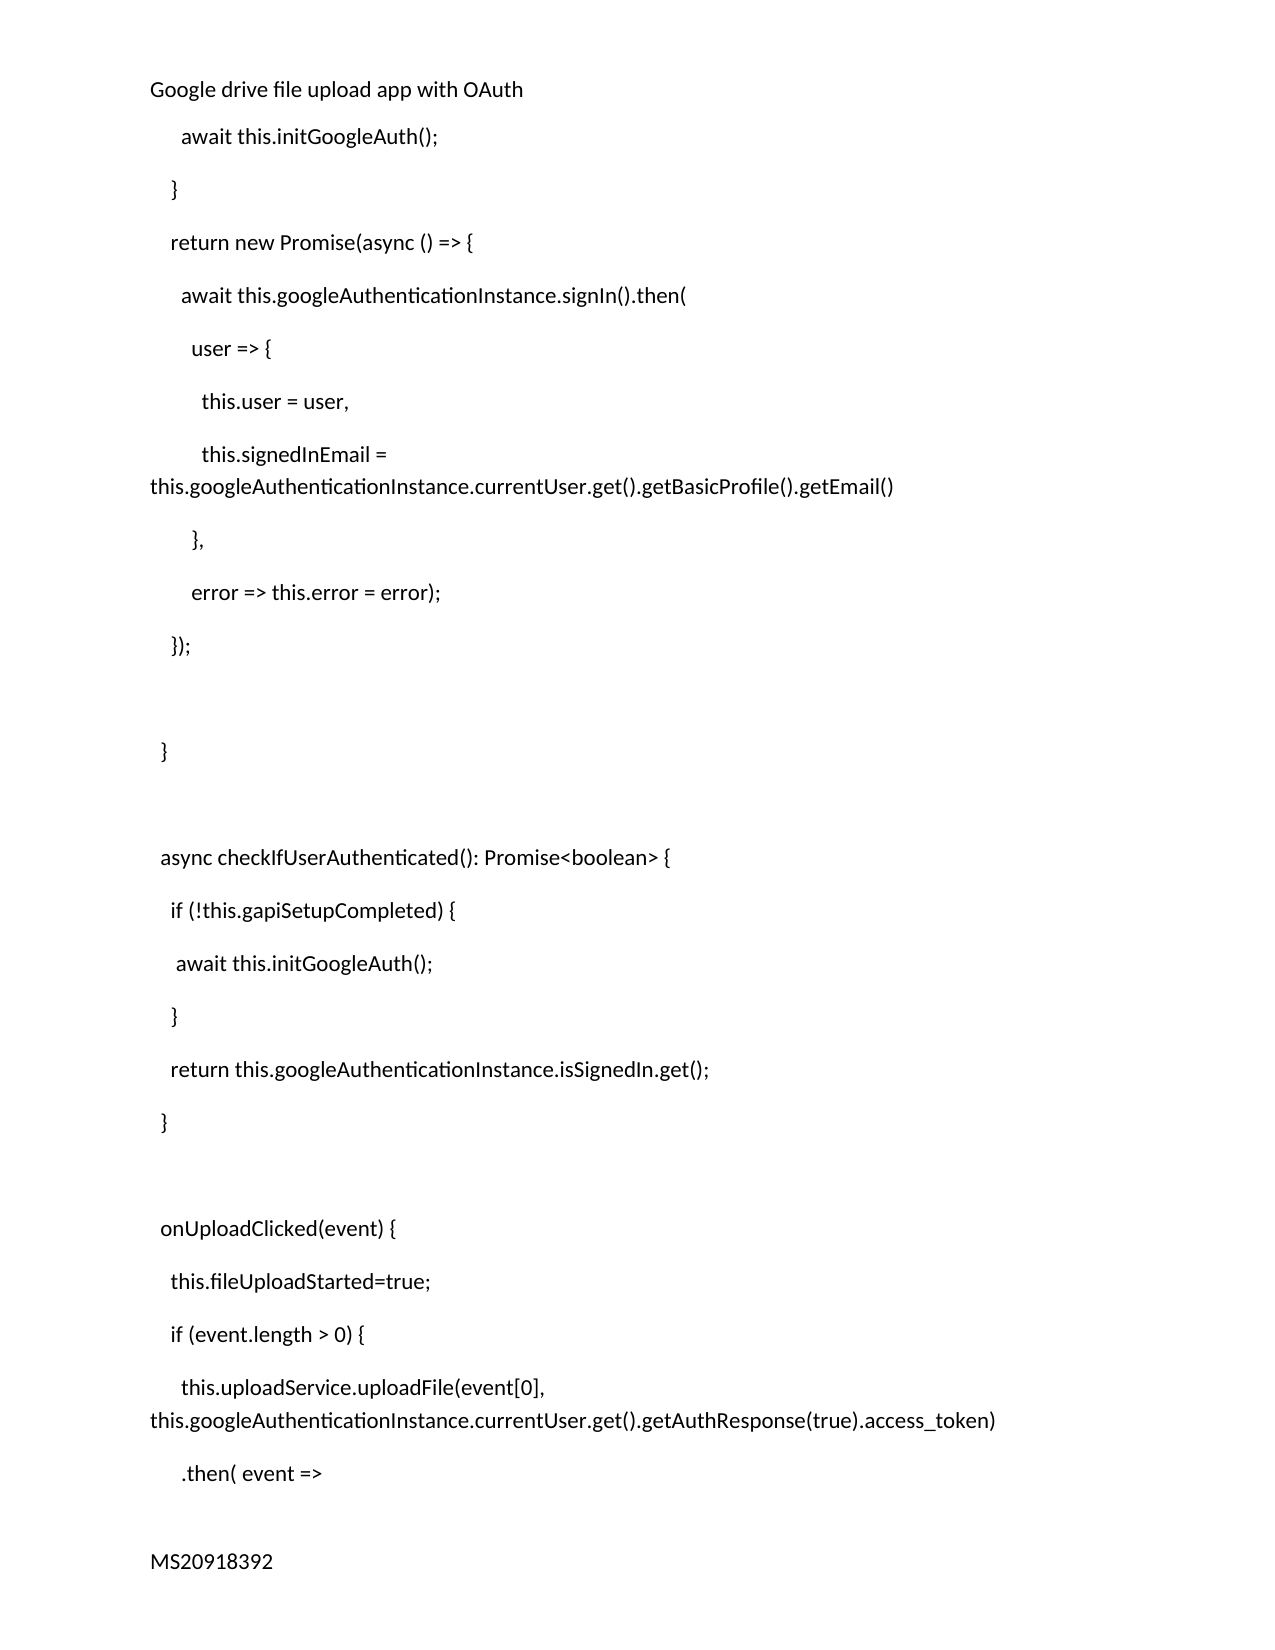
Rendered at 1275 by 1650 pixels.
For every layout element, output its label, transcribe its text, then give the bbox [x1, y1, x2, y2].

text user => { [150, 334, 1125, 362]
text if (event.length > 0) { [150, 1321, 1125, 1348]
text if (!this.gapiSetupCompleted) { [150, 896, 1125, 924]
text } [150, 737, 1125, 765]
text .then( event => [150, 1459, 1125, 1487]
text this.user = user, [150, 387, 1125, 415]
text } [150, 1108, 1125, 1136]
text await this.googleAuthenticationInstance.signIn().then( [150, 281, 1125, 309]
text return this.googleAuthenticationInstance.isSignedIn.get(); [150, 1055, 1125, 1083]
text } [150, 1002, 1125, 1030]
text }, [150, 525, 1125, 553]
text this.fileUploadStarted=true; [150, 1267, 1125, 1296]
text async checkIfUserAuthenticated(): Promise<boolean> { [150, 843, 1125, 871]
text } [150, 175, 1125, 203]
text await this.initGoogleAuth(); [150, 122, 1125, 150]
text await this.initGoogleAuth(); [150, 949, 1125, 977]
text this.signedInEmail = this.googleAuthenticationInstance.currentUser.get().getBasicProfile().getEmail() [150, 440, 1125, 500]
text error => this.error = error); [150, 578, 1125, 606]
text }); [150, 631, 1125, 659]
text return new Promise(async () => { [150, 228, 1125, 256]
text onUploadClicked(event) { [150, 1214, 1125, 1242]
text this.uploadService.uploadFile(event[0], this.googleAuthenticationInstance.currentUser.get().getAuthResponse(true).access_token) [150, 1373, 1125, 1434]
